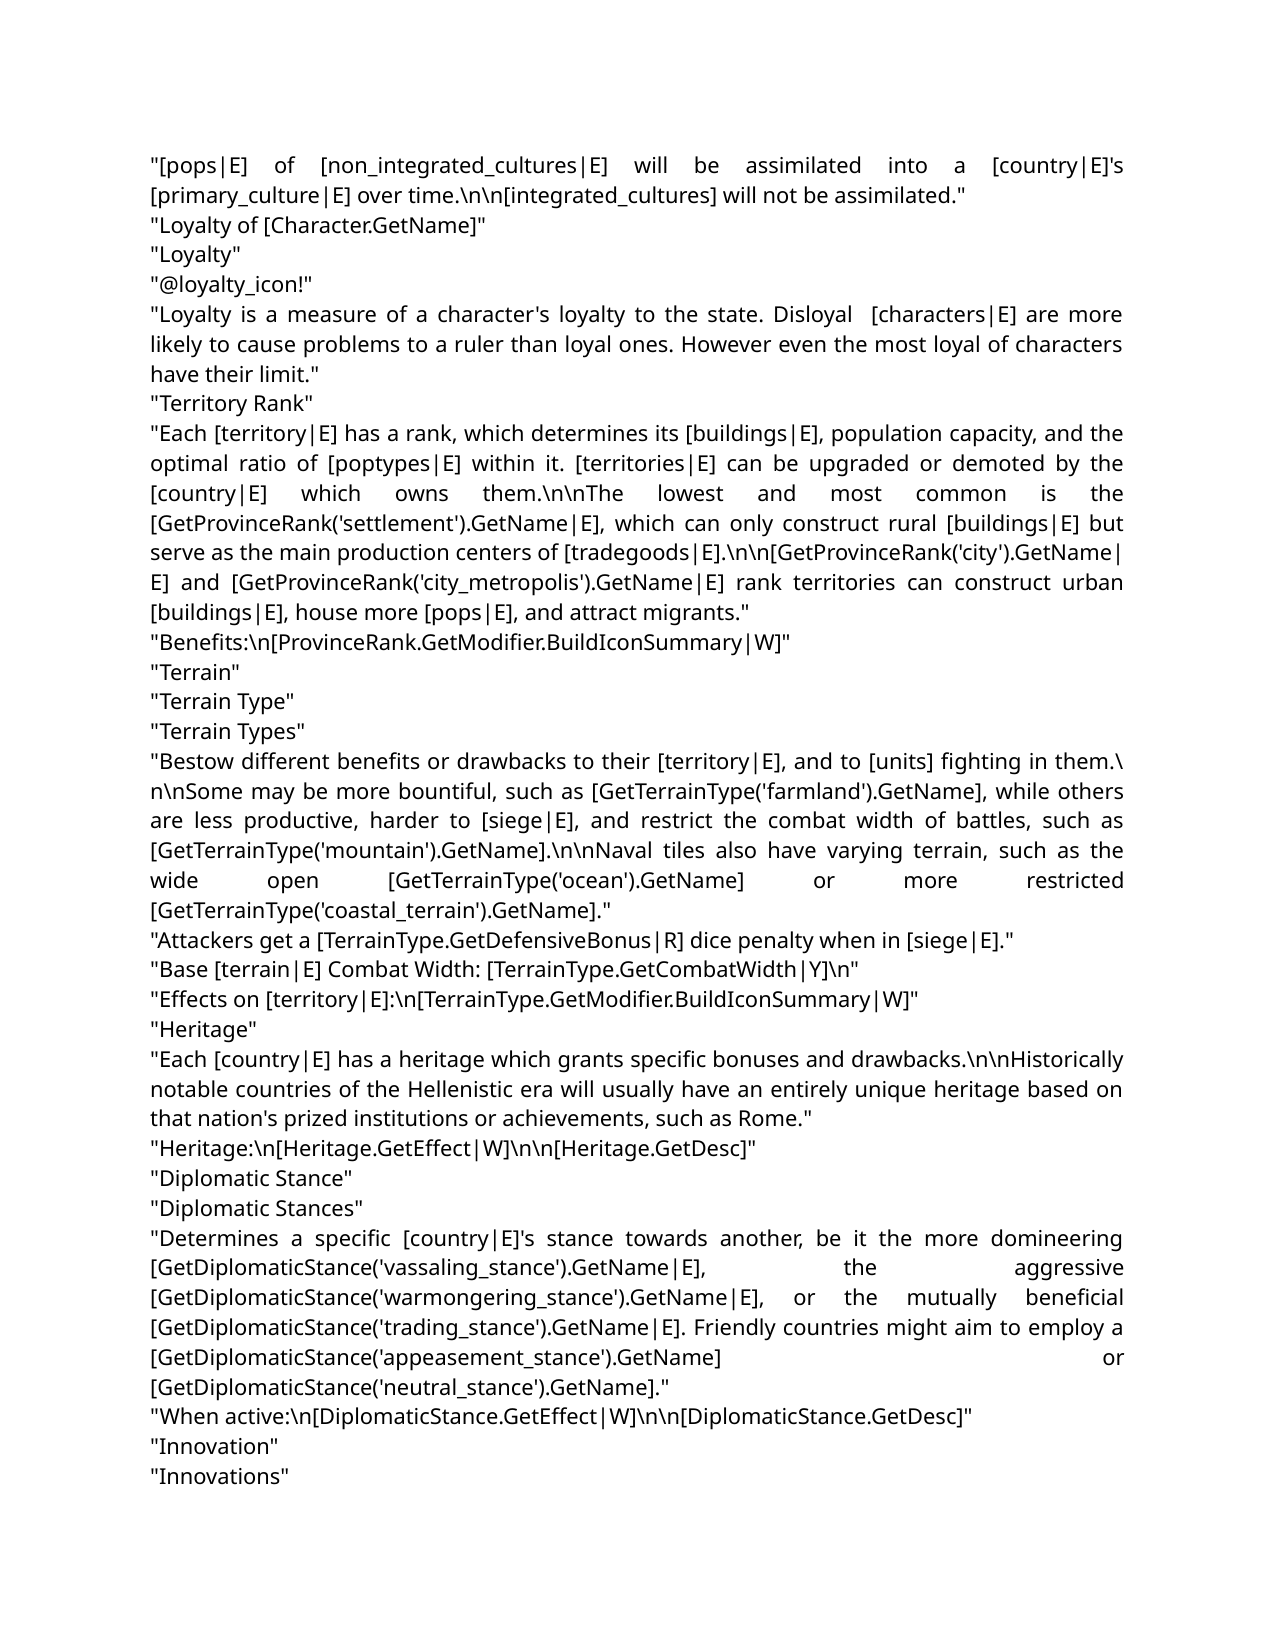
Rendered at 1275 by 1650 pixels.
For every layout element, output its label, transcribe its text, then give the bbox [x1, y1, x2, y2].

text "[pops|E] of [non_integrated_cultures|E] will be assimilated into a [country|E]'s [primary_culture|E] over time.\n\n[integrated_cultures] will not be assimilated." [150, 150, 1125, 209]
text "Benefits:\n[ProvinceRank.GetModifier.BuildIconSummary|W]" [150, 627, 1125, 656]
text "Effects on [territory|E]:\n[TerrainType.GetModifier.BuildIconSummary|W]" [150, 984, 1125, 1014]
text "When active:\n[DiplomaticStance.GetEffect|W]\n\n[DiplomaticStance.GetDesc]" [150, 1401, 1125, 1431]
text "Attackers get a [TerrainType.GetDefensiveBonus|R] dice penalty when in [siege|E]." [150, 924, 1125, 954]
text "Terrain Type" [150, 686, 1125, 716]
text "Heritage" [150, 1014, 1125, 1044]
text "Heritage:\n[Heritage.GetEffect|W]\n\n[Heritage.GetDesc]" [150, 1133, 1125, 1163]
text "Terrain Types" [150, 716, 1125, 746]
text "Territory Rank" [150, 388, 1125, 418]
text "@loyalty_icon!" [150, 269, 1125, 299]
text "Loyalty of [Character.GetName]" [150, 209, 1125, 239]
text "Bestow different benefits or drawbacks to their [territory|E], and to [units] fighting in them.\n\nSome may be more bountiful, such as [GetTerrainType('farmland').GetName], while others are less productive, harder to [siege|E], and restrict the combat width of battles, such as [GetTerrainType('mountain').GetName].\n\nNaval tiles also have varying terrain, such as the wide open [GetTerrainType('ocean').GetName] or more restricted [GetTerrainType('coastal_terrain').GetName]." [150, 746, 1125, 924]
text "Loyalty" [150, 239, 1125, 269]
text "Each [territory|E] has a rank, which determines its [buildings|E], population capacity, and the optimal ratio of [poptypes|E] within it. [territories|E] can be upgraded or demoted by the [country|E] which owns them.\n\nThe lowest and most common is the [GetProvinceRank('settlement').GetName|E], which can only construct rural [buildings|E] but serve as the main production centers of [tradegoods|E].\n\n[GetProvinceRank('city').GetName|E] and [GetProvinceRank('city_metropolis').GetName|E] rank territories can construct urban [buildings|E], house more [pops|E], and attract migrants." [150, 418, 1125, 627]
text "Terrain" [150, 656, 1125, 686]
text "Diplomatic Stances" [150, 1193, 1125, 1222]
text "Base [terrain|E] Combat Width: [TerrainType.GetCombatWidth|Y]\n" [150, 954, 1125, 984]
text "Innovations" [150, 1461, 1125, 1491]
text "Determines a specific [country|E]'s stance towards another, be it the more domineering [GetDiplomaticStance('vassaling_stance').GetName|E], the aggressive [GetDiplomaticStance('warmongering_stance').GetName|E], or the mutually beneficial [GetDiplomaticStance('trading_stance').GetName|E]. Friendly countries might aim to employ a [GetDiplomaticStance('appeasement_stance').GetName] or [GetDiplomaticStance('neutral_stance').GetName]." [150, 1222, 1125, 1401]
text "Diplomatic Stance" [150, 1163, 1125, 1193]
text "Loyalty is a measure of a character's loyalty to the state. Disloyal [characters|E] are more likely to cause problems to a ruler than loyal ones. However even the most loyal of characters have their limit." [150, 299, 1125, 388]
text "Innovation" [150, 1431, 1125, 1461]
text "Each [country|E] has a heritage which grants specific bonuses and drawbacks.\n\nHistorically notable countries of the Hellenistic era will usually have an entirely unique heritage based on that nation's prized institutions or achievements, such as Rome." [150, 1044, 1125, 1133]
